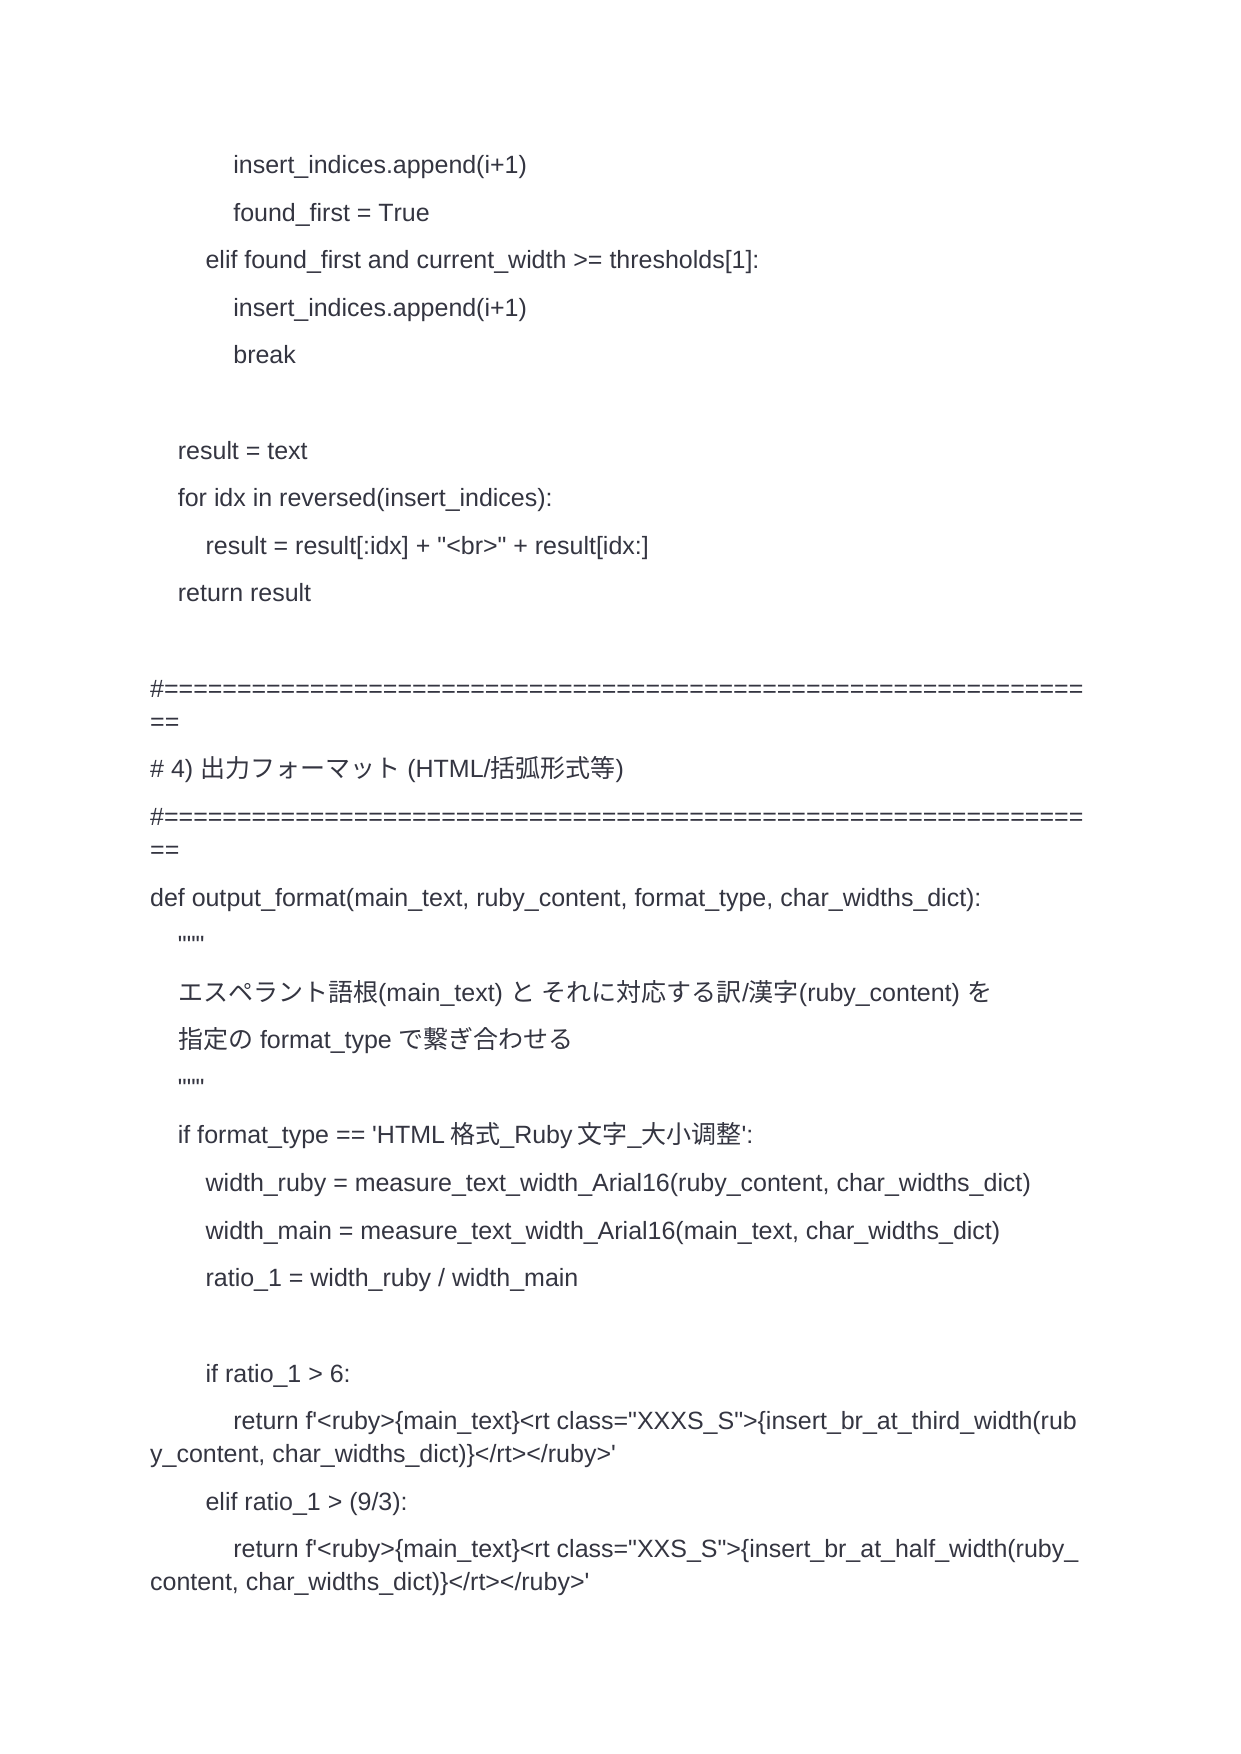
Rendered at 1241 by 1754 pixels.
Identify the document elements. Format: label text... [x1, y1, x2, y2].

text result = text [150, 436, 1090, 464]
text if format_type == 'HTML格式_Ruby文字_大小调整': [150, 1121, 1090, 1149]
text #================================================================= [150, 802, 1090, 864]
text #================================================================= [150, 674, 1090, 735]
text result = result[:idx] + "<br>" + result[idx:] [150, 531, 1090, 559]
text エスペラント語根(main_text) と それに対応する訳/漢字(ruby_content) を [150, 978, 1090, 1006]
text 指定の format_type で繋ぎ合わせる [150, 1025, 1090, 1054]
text return f'<ruby>{main_text}<rt class="XXS_S">{insert_br_at_half_width(ruby_content, char_widths_dict)}</rt></ruby>' [150, 1534, 1090, 1596]
text elif ratio_1 > (9/3): [150, 1487, 1090, 1516]
text found_first = True [150, 198, 1090, 226]
text """ [150, 930, 1090, 959]
text def output_format(main_text, ruby_content, format_type, char_widths_dict): [150, 882, 1090, 911]
text if ratio_1 > 6: [150, 1358, 1090, 1387]
text """ [150, 1073, 1090, 1102]
text # 4) 出力フォーマット (HTML/括弧形式等) [150, 754, 1090, 783]
text elif found_first and current_width >= thresholds[1]: [150, 245, 1090, 274]
text ratio_1 = width_ruby / width_main [150, 1263, 1090, 1292]
text break [150, 340, 1090, 369]
text return f'<ruby>{main_text}<rt class="XXXS_S">{insert_br_at_third_width(ruby_content, char_widths_dict)}</rt></ruby>' [150, 1406, 1090, 1468]
text insert_indices.append(i+1) [150, 150, 1090, 179]
text width_main = measure_text_width_Arial16(main_text, char_widths_dict) [150, 1216, 1090, 1244]
text return result [150, 578, 1090, 607]
text width_ruby = measure_text_width_Arial16(ruby_content, char_widths_dict) [150, 1168, 1090, 1197]
text for idx in reversed(insert_indices): [150, 483, 1090, 512]
text insert_indices.append(i+1) [150, 293, 1090, 322]
